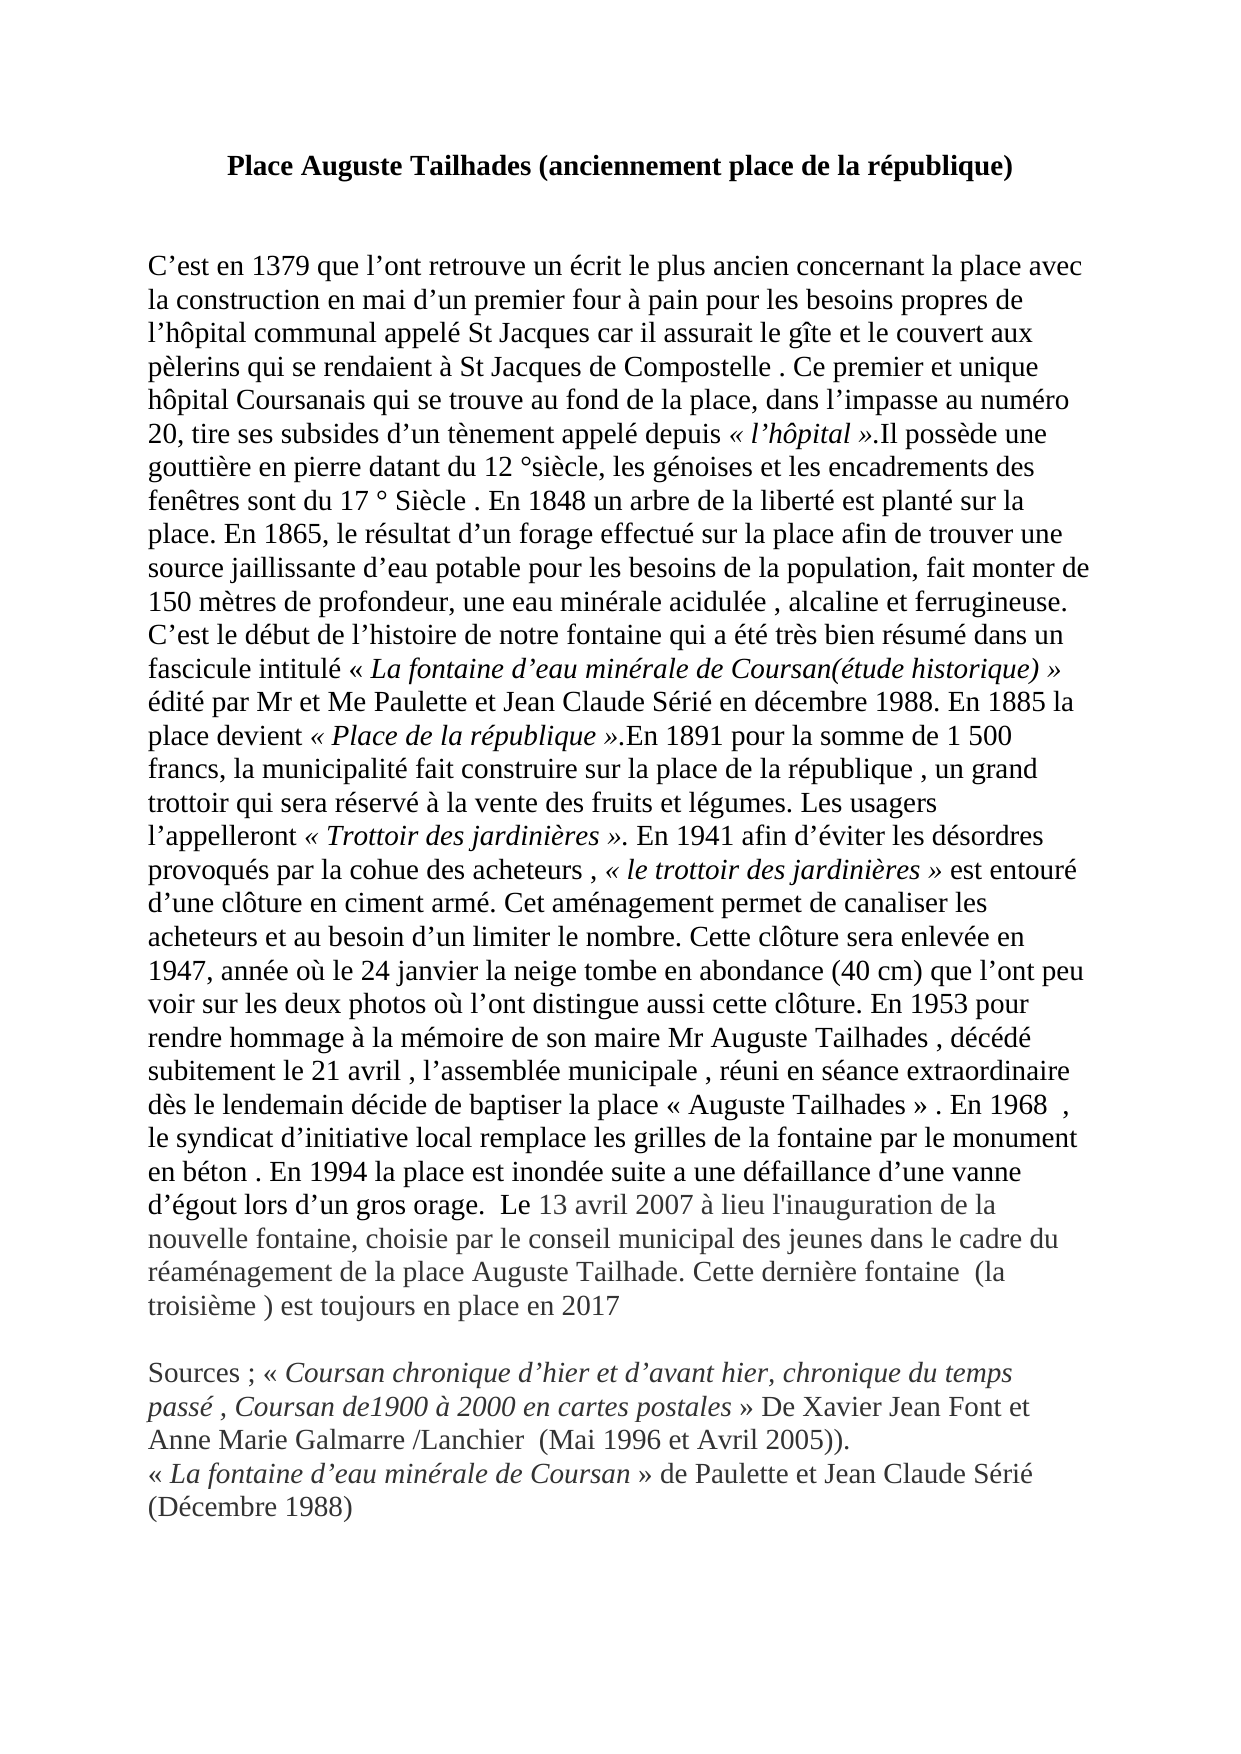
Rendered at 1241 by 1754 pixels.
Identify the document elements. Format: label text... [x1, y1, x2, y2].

text Place Auguste Tailhades (anciennement place de la république) [148, 148, 1093, 181]
text C’est en 1379 que l’ont retrouve un écrit le plus ancien concernant la place avec la construction en mai d’un premier four à pain pour les besoins propres de l’hôpital communal appelé St Jacques car il assurait le gîte et le couvert aux pèlerins qui se rendaient à St Jacques de Compostelle . Ce premier et unique hôpital Coursanais qui se trouve au fond de la place, dans l’impasse au numéro 20, tire ses subsides d’un tènement appelé depuis « l’hôpital ».Il possède une gouttière en pierre datant du 12 °siècle, les génoises et les encadrements des fenêtres sont du 17 ° Siècle . En 1848 un arbre de la liberté est planté sur la place. En 1865, le résultat d’un forage effectué sur la place afin de trouver une source jaillissante d’eau potable pour les besoins de la population, fait monter de 150 mètres de profondeur, une eau minérale acidulée , alcaline et ferrugineuse. C’est le début de l’histoire de notre fontaine qui a été très bien résumé dans un fascicule intitulé « La fontaine d’eau minérale de Coursan(étude historique) » édité par Mr et Me Paulette et Jean Claude Sérié en décembre 1988. En 1885 la place devient « Place de la république ».En 1891 pour la somme de 1 500 francs, la municipalité fait construire sur la place de la république , un grand trottoir qui sera réservé à la vente des fruits et légumes. Les usagers l’appelleront « Trottoir des jardinières ». En 1941 afin d’éviter les désordres provoqués par la cohue des acheteurs , « le trottoir des jardinières » est entouré d’une clôture en ciment armé. Cet aménagement permet de canaliser les acheteurs et au besoin d’un limiter le nombre. Cette clôture sera enlevée en 1947, année où le 24 janvier la neige tombe en abondance (40 cm) que l’ont peu voir sur les deux photos où l’ont distingue aussi cette clôture. En 1953 pour rendre hommage à la mémoire de son maire Mr Auguste Tailhades , décédé subitement le 21 avril , l’assemblée municipale , réuni en séance extraordinaire dès le lendemain décide de baptiser la place « Auguste Tailhades » . En 1968 , le syndicat d’initiative local remplace les grilles de la fontaine par le monument en béton . En 1994 la place est inondée suite a une défaillance d’une vanne d’égout lors d’un gros orage. Le 13 avril 2007 à lieu l'inauguration de la nouvelle fontaine, choisie par le conseil municipal des jeunes dans le cadre du réaménagement de la place Auguste Tailhade. Cette dernière fontaine (la troisième ) est toujours en place en 2017 [148, 248, 1093, 1322]
text « La fontaine d’eau minérale de Coursan » de Paulette et Jean Claude Sérié (Décembre 1988) [352, 1456, 1093, 1523]
text Sources ; « Coursan chronique d’hier et d’avant hier, chronique du temps passé , Coursan de1900 à 2000 en cartes postales » De Xavier Jean Font et Anne Marie Galmarre /Lanchier (Mai 1996 et Avril 2005)). [851, 1355, 1093, 1456]
